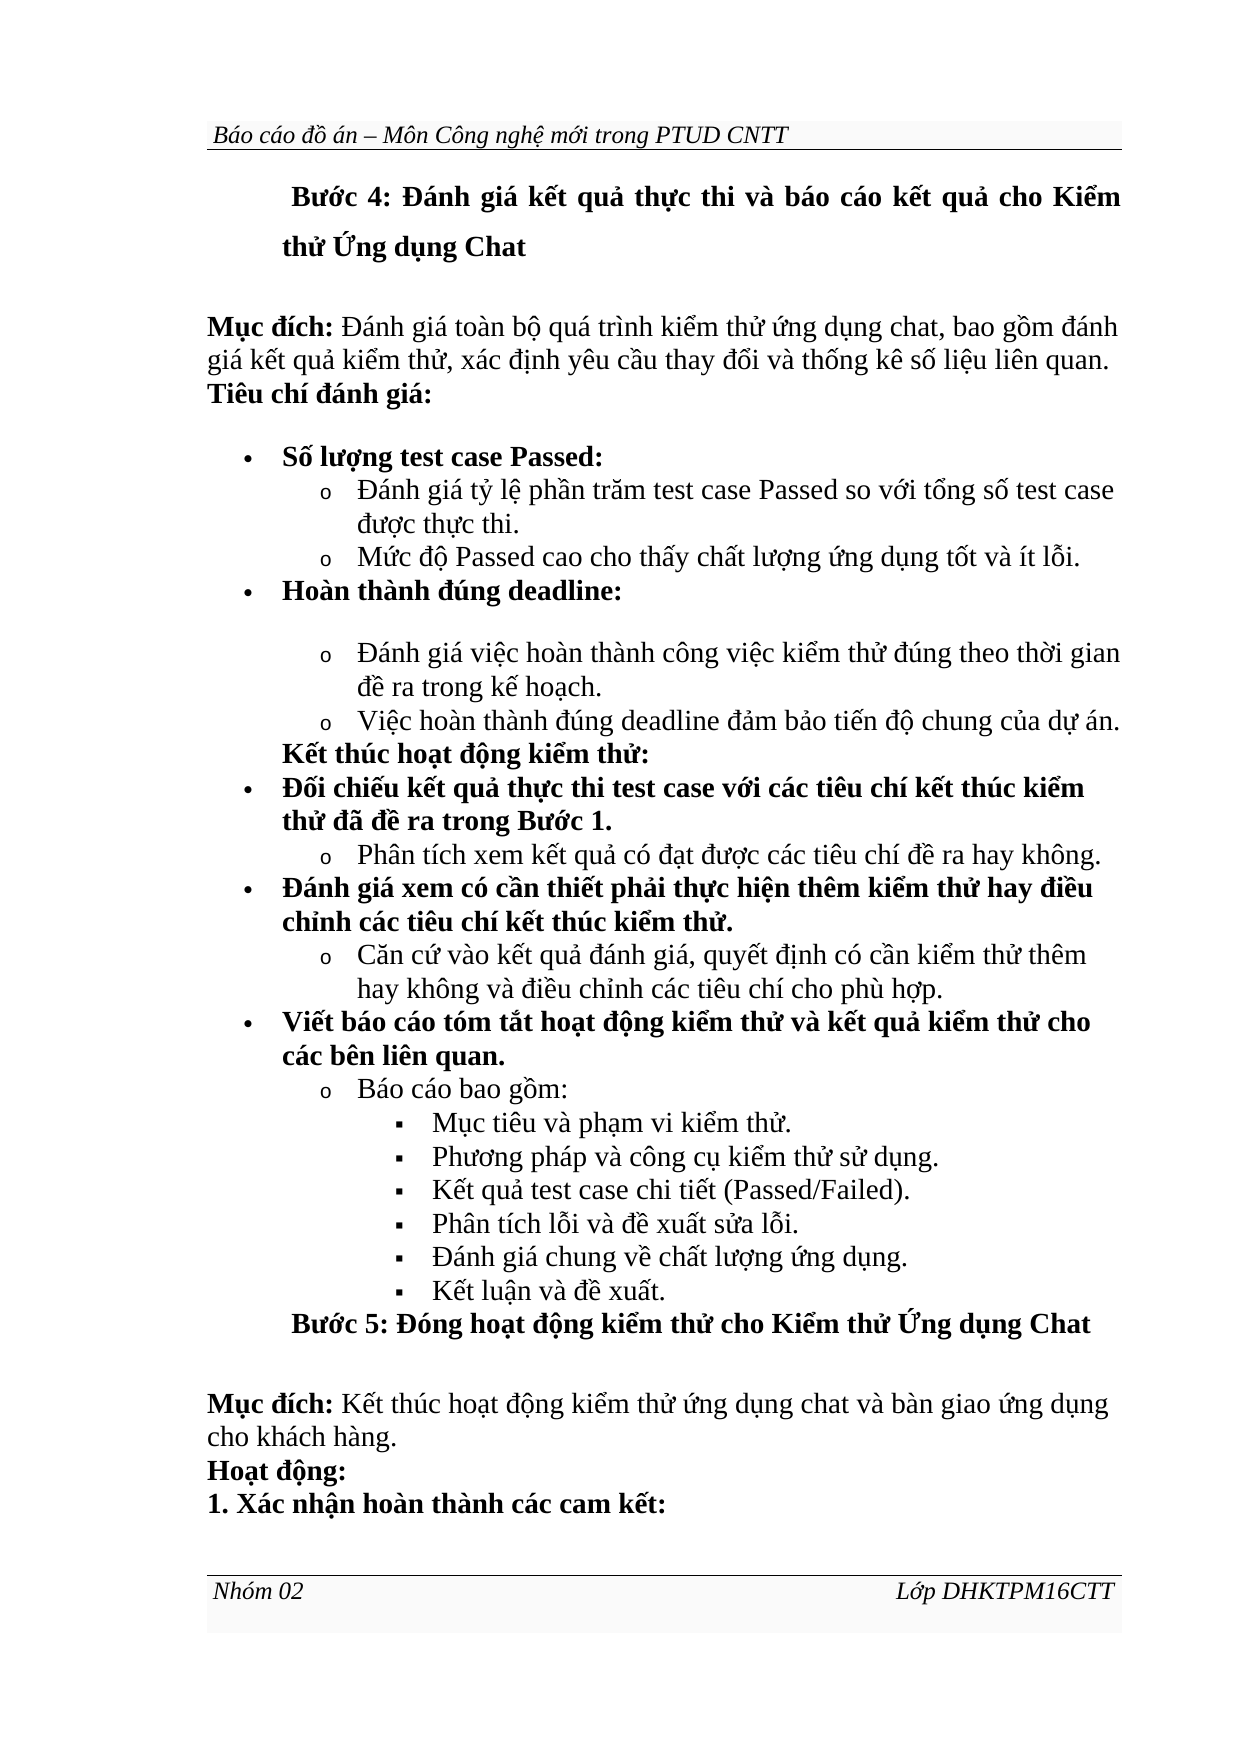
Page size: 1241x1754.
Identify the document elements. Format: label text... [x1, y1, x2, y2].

list Kết luận và đề xuất. [394, 1273, 1122, 1306]
text Mục đích: Đánh giá toàn bộ quá trình kiểm thử ứng dụng chat, bao gồm đánh giá kết quả kiểm thử, xác định yêu cầu thay đổi và thống kê số liệu liên quan. [207, 309, 1122, 376]
list Đánh giá chung về chất lượng ứng dụng. [394, 1239, 1122, 1273]
text Kết thúc hoạt động kiểm thử: [282, 736, 1122, 770]
text Tiêu chí đánh giá: [207, 376, 1122, 409]
list Mục tiêu và phạm vi kiểm thử. [394, 1105, 1122, 1139]
list Đánh giá tỷ lệ phần trăm test case Passed so với tổng số test case được thực thi. [319, 472, 1122, 539]
list Số lượng test case Passed: [244, 439, 1122, 472]
list Viết báo cáo tóm tắt hoạt động kiểm thử và kết quả kiểm thử cho các bên liên quan. [244, 1004, 1122, 1072]
list Báo cáo bao gồm: [319, 1072, 1122, 1105]
text 1. Xác nhận hoàn thành các cam kết: [207, 1486, 1122, 1520]
list Phân tích lỗi và đề xuất sửa lỗi. [394, 1206, 1122, 1239]
text Bước 4: Đánh giá kết quả thực thi và báo cáo kết quả cho Kiểm thử Ứng dụng Chat [282, 179, 1122, 263]
list Phân tích xem kết quả có đạt được các tiêu chí đề ra hay không. [319, 837, 1122, 870]
list Mức độ Passed cao cho thấy chất lượng ứng dụng tốt và ít lỗi. [319, 539, 1122, 573]
list Đánh giá xem có cần thiết phải thực hiện thêm kiểm thử hay điều chỉnh các tiêu chí kết thúc kiểm thử. [244, 870, 1122, 937]
list Kết quả test case chi tiết (Passed/Failed). [394, 1172, 1122, 1206]
list Phương pháp và công cụ kiểm thử sử dụng. [394, 1139, 1122, 1172]
list Đánh giá việc hoàn thành công việc kiểm thử đúng theo thời gian đề ra trong kế hoạch. [319, 636, 1122, 703]
text Bước 5: Đóng hoạt động kiểm thử cho Kiểm thử Ứng dụng Chat [282, 1306, 1122, 1340]
text Mục đích: Kết thúc hoạt động kiểm thử ứng dụng chat và bàn giao ứng dụng cho khách hàng. [207, 1386, 1122, 1453]
list Hoàn thành đúng deadline: [244, 573, 1122, 606]
list Việc hoàn thành đúng deadline đảm bảo tiến độ chung của dự án. [319, 703, 1122, 736]
text Hoạt động: [207, 1453, 1122, 1486]
list Căn cứ vào kết quả đánh giá, quyết định có cần kiểm thử thêm hay không và điều chỉnh các tiêu chí cho phù hợp. [319, 937, 1122, 1004]
list Đối chiếu kết quả thực thi test case với các tiêu chí kết thúc kiểm thử đã đề ra trong Bước 1. [244, 770, 1122, 837]
